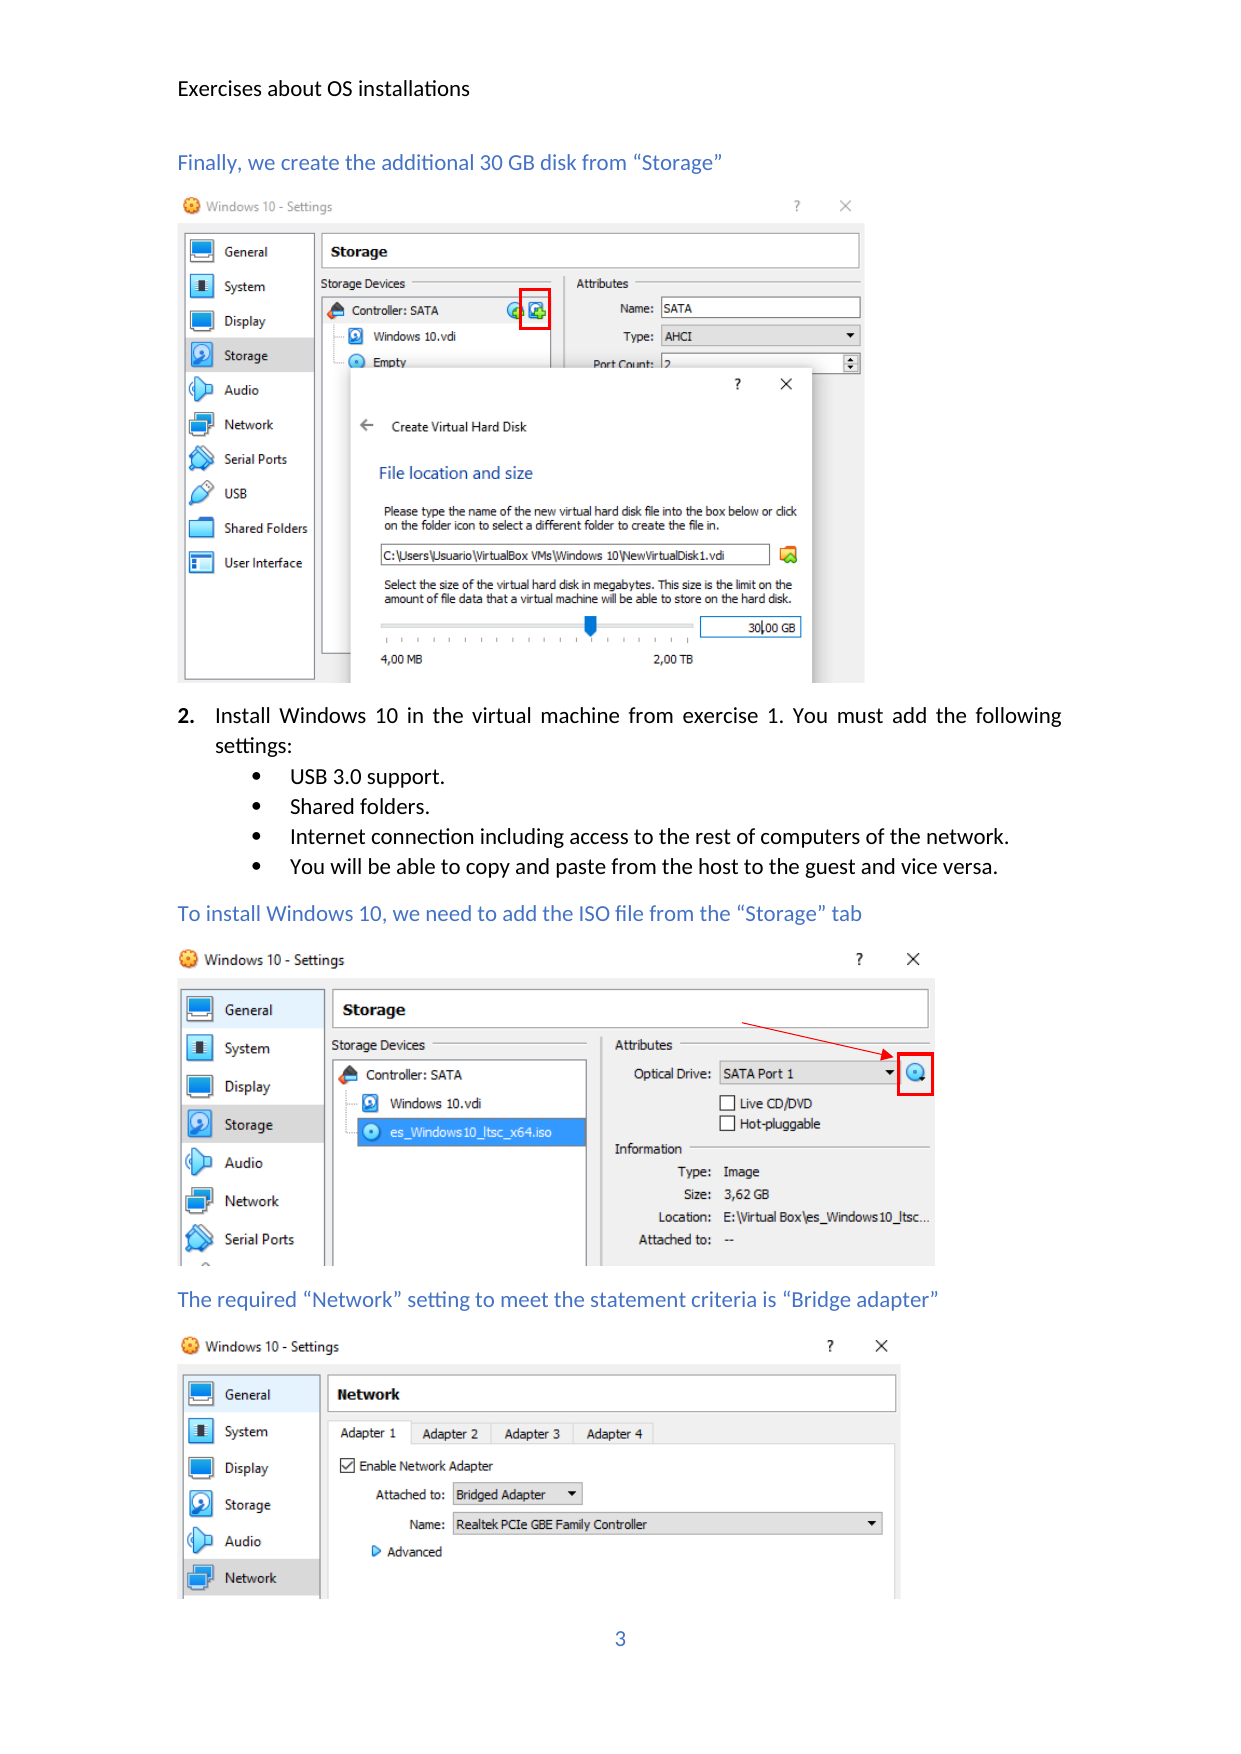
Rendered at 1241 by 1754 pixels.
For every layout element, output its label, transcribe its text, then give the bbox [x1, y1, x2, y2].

text To install Windows 10, we need to add the ISO file from the “Storage” tab [177, 899, 1063, 927]
list You will be able to copy and paste from the host to the guest and vice versa. [252, 852, 1063, 881]
text Finally, we create the additional 30 GB disk from “Storage” [177, 148, 1063, 176]
list Shared folders. [252, 792, 1063, 820]
picture [177, 194, 865, 683]
picture [177, 946, 935, 1266]
text The required “Network” setting to meet the statement criteria is “Bridge adapter” [177, 1285, 1063, 1313]
list USB 3.0 support. [252, 762, 1063, 790]
list Install Windows 10 in the virtual machine from exercise 1. You must add the following settings: [177, 701, 1063, 760]
list Internet connection including access to the rest of computers of the network. [252, 822, 1063, 850]
picture [177, 1331, 901, 1599]
